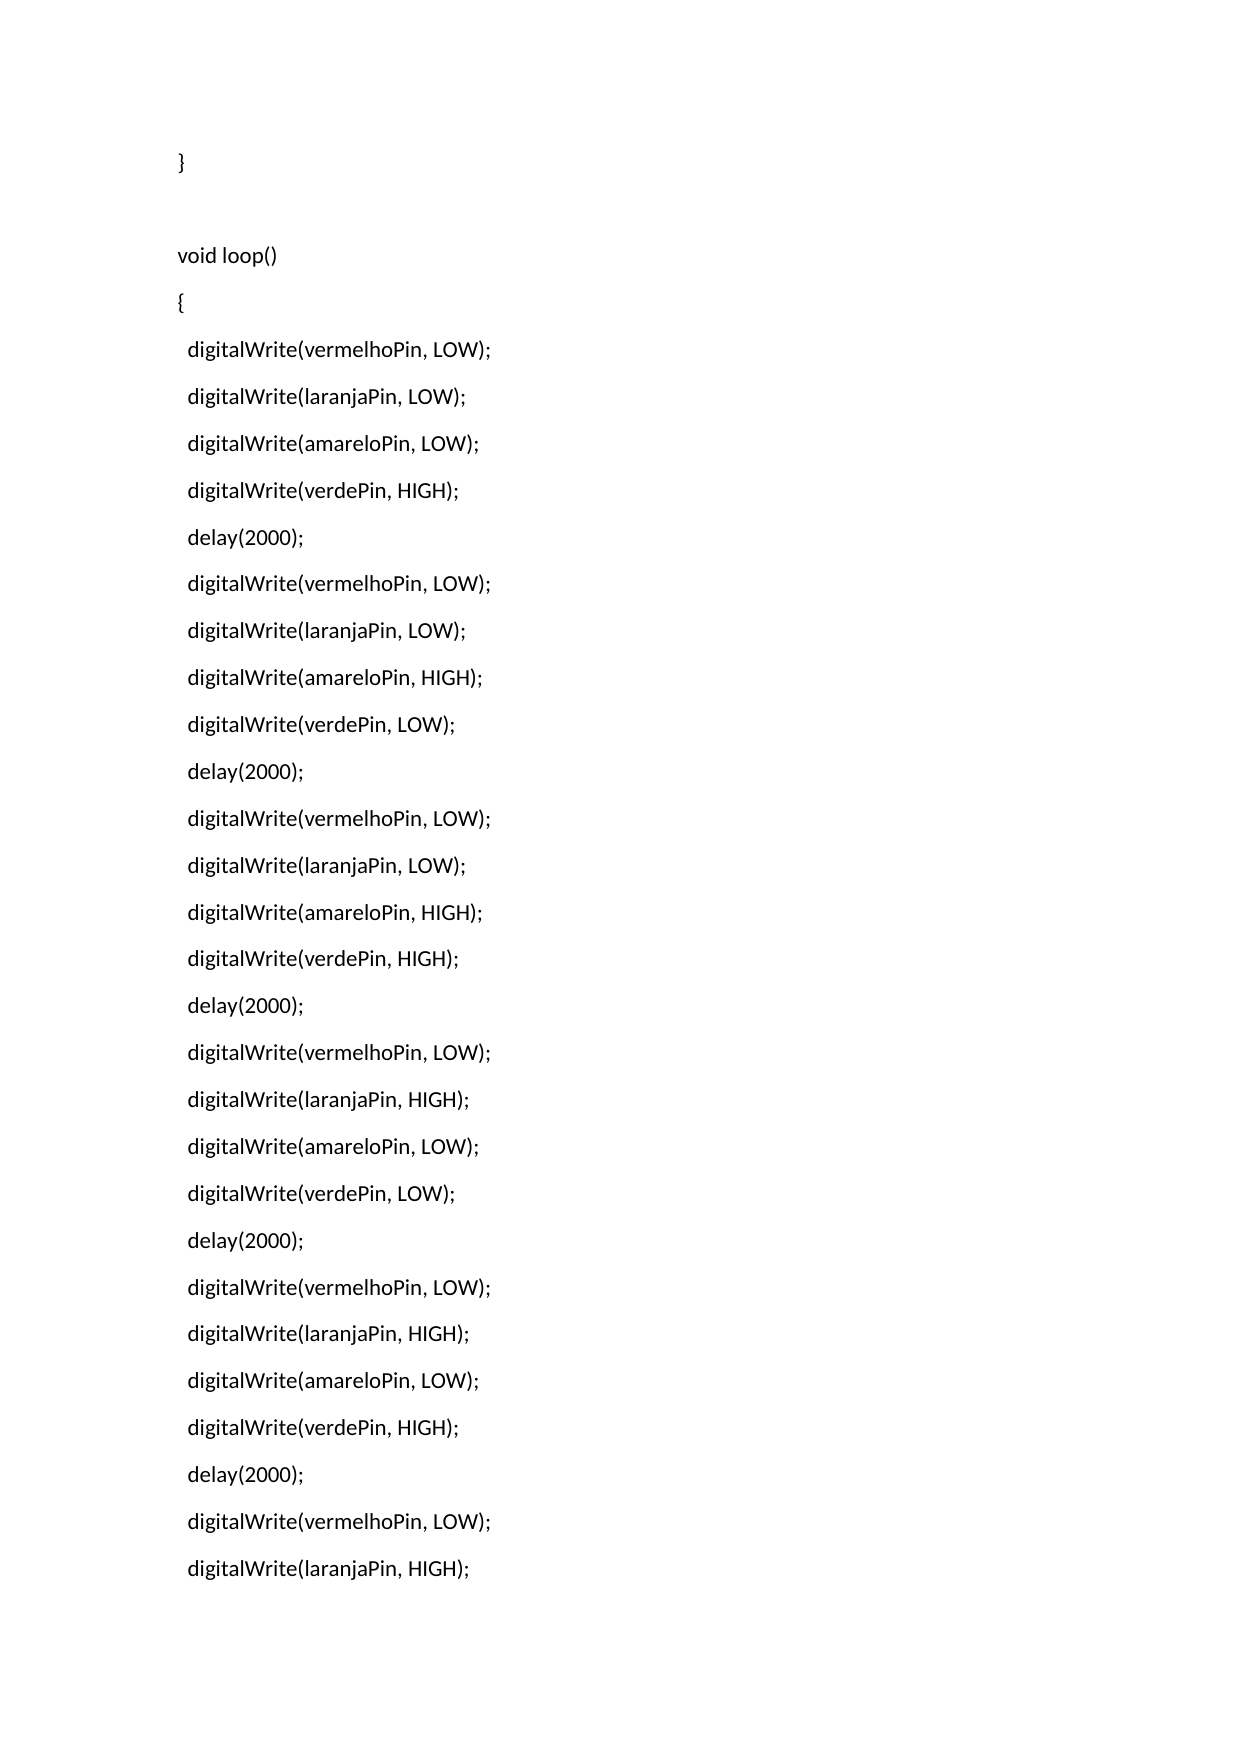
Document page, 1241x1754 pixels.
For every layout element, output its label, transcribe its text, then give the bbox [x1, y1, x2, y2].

text digitalWrite(amareloPin, HIGH); [177, 898, 1063, 926]
text digitalWrite(vermelhoPin, LOW); [177, 1507, 1063, 1535]
text digitalWrite(verdePin, HIGH); [177, 476, 1063, 504]
text delay(2000); [177, 991, 1063, 1019]
text { [177, 288, 1063, 316]
text digitalWrite(verdePin, LOW); [177, 1179, 1063, 1207]
text digitalWrite(laranjaPin, LOW); [177, 851, 1063, 879]
text digitalWrite(vermelhoPin, LOW); [177, 1038, 1063, 1066]
text digitalWrite(amareloPin, LOW); [177, 1132, 1063, 1160]
text delay(2000); [177, 757, 1063, 785]
text digitalWrite(laranjaPin, LOW); [177, 616, 1063, 644]
text digitalWrite(amareloPin, HIGH); [177, 663, 1063, 691]
text void loop() [177, 241, 1063, 269]
text digitalWrite(laranjaPin, HIGH); [177, 1085, 1063, 1113]
text digitalWrite(vermelhoPin, LOW); [177, 804, 1063, 832]
text delay(2000); [177, 1460, 1063, 1488]
text digitalWrite(verdePin, LOW); [177, 710, 1063, 738]
text digitalWrite(amareloPin, LOW); [177, 1366, 1063, 1394]
text delay(2000); [177, 1226, 1063, 1254]
text digitalWrite(amareloPin, LOW); [177, 429, 1063, 457]
text digitalWrite(vermelhoPin, LOW); [177, 1273, 1063, 1301]
text digitalWrite(laranjaPin, HIGH); [177, 1319, 1063, 1347]
text digitalWrite(vermelhoPin, LOW); [177, 335, 1063, 363]
text digitalWrite(verdePin, HIGH); [177, 944, 1063, 972]
text } [177, 148, 1063, 176]
text delay(2000); [177, 523, 1063, 551]
text digitalWrite(verdePin, HIGH); [177, 1413, 1063, 1441]
text digitalWrite(laranjaPin, HIGH); [177, 1554, 1063, 1582]
text digitalWrite(vermelhoPin, LOW); [177, 569, 1063, 597]
text digitalWrite(laranjaPin, LOW); [177, 382, 1063, 410]
